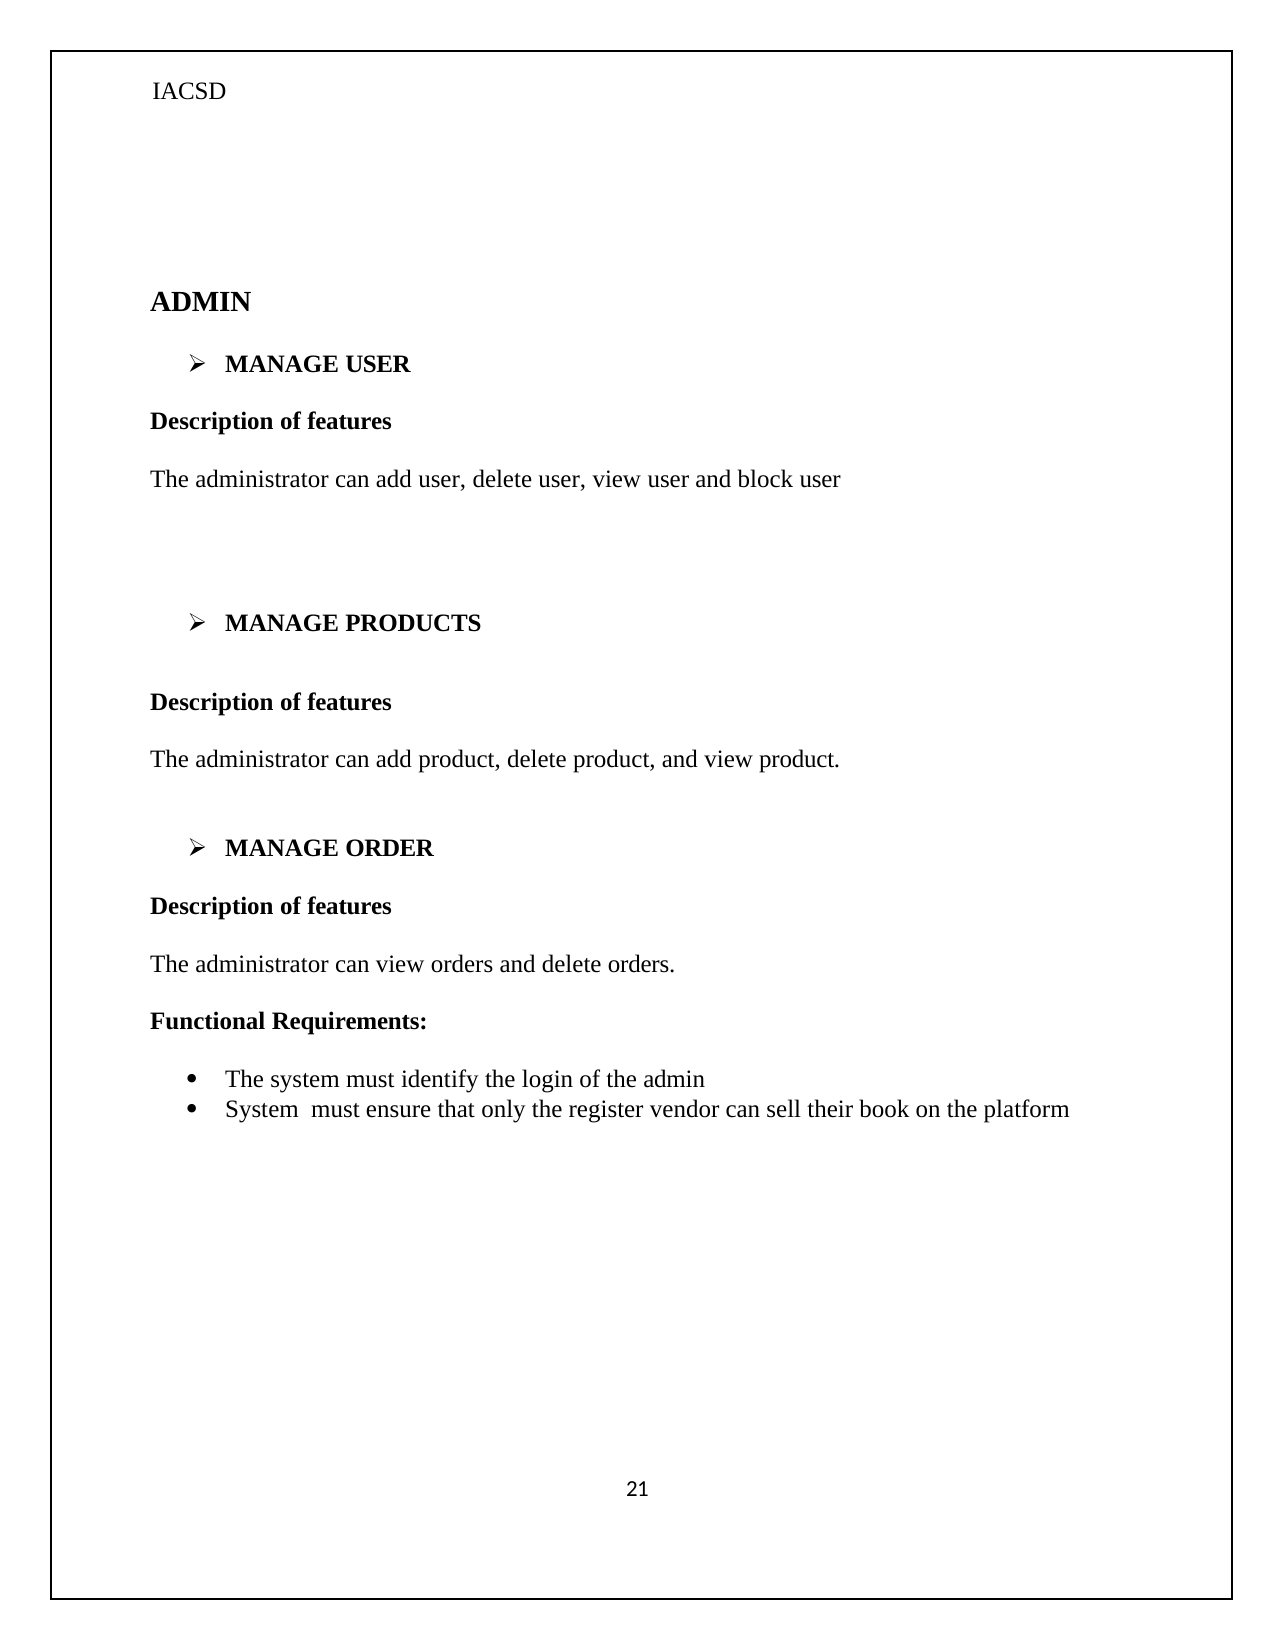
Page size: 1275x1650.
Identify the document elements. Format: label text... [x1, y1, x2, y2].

list The system must identify the login of the admin [187, 1063, 1231, 1094]
list System must ensure that only the register vendor can sell their book on the platform [187, 1094, 1231, 1123]
subtitle Functional Requirements: [150, 1006, 1231, 1035]
subtitle MANAGE PRODUCTS [187, 608, 1231, 636]
subtitle Description of features [150, 406, 1231, 435]
text The administrator can add user, delete user, view user and block user [150, 464, 1231, 492]
subtitle Description of features [150, 891, 1231, 920]
text The administrator can view orders and delete orders. [150, 949, 1231, 977]
subtitle Description of features [150, 687, 1231, 716]
subtitle MANAGE USER [187, 349, 1231, 377]
subtitle MANAGE ORDER [187, 833, 1231, 862]
text The administrator can add product, delete product, and view product. [150, 744, 1231, 773]
subtitle ADMIN [150, 284, 1231, 317]
